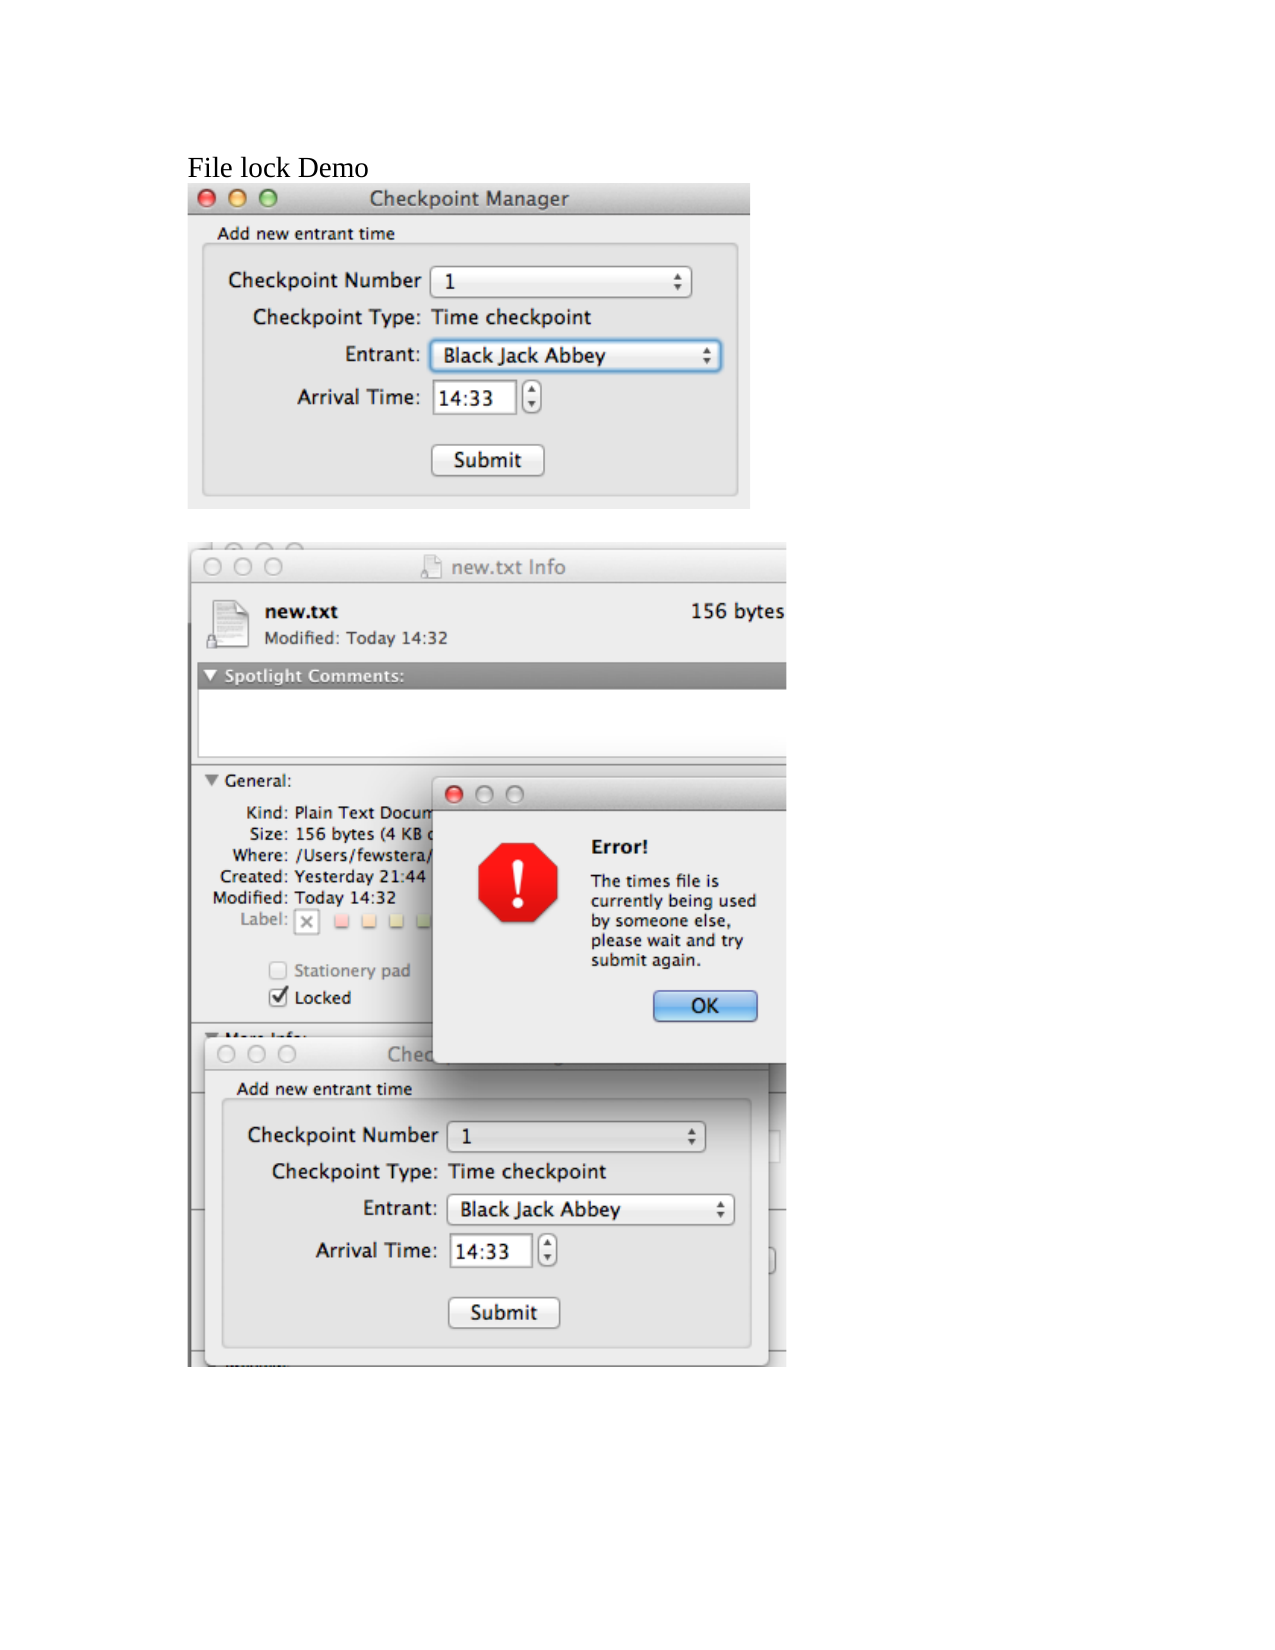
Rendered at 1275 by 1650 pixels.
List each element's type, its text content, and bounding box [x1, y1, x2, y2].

picture [187, 542, 787, 1367]
picture [187, 183, 750, 509]
text File lock Demo [187, 150, 1087, 183]
